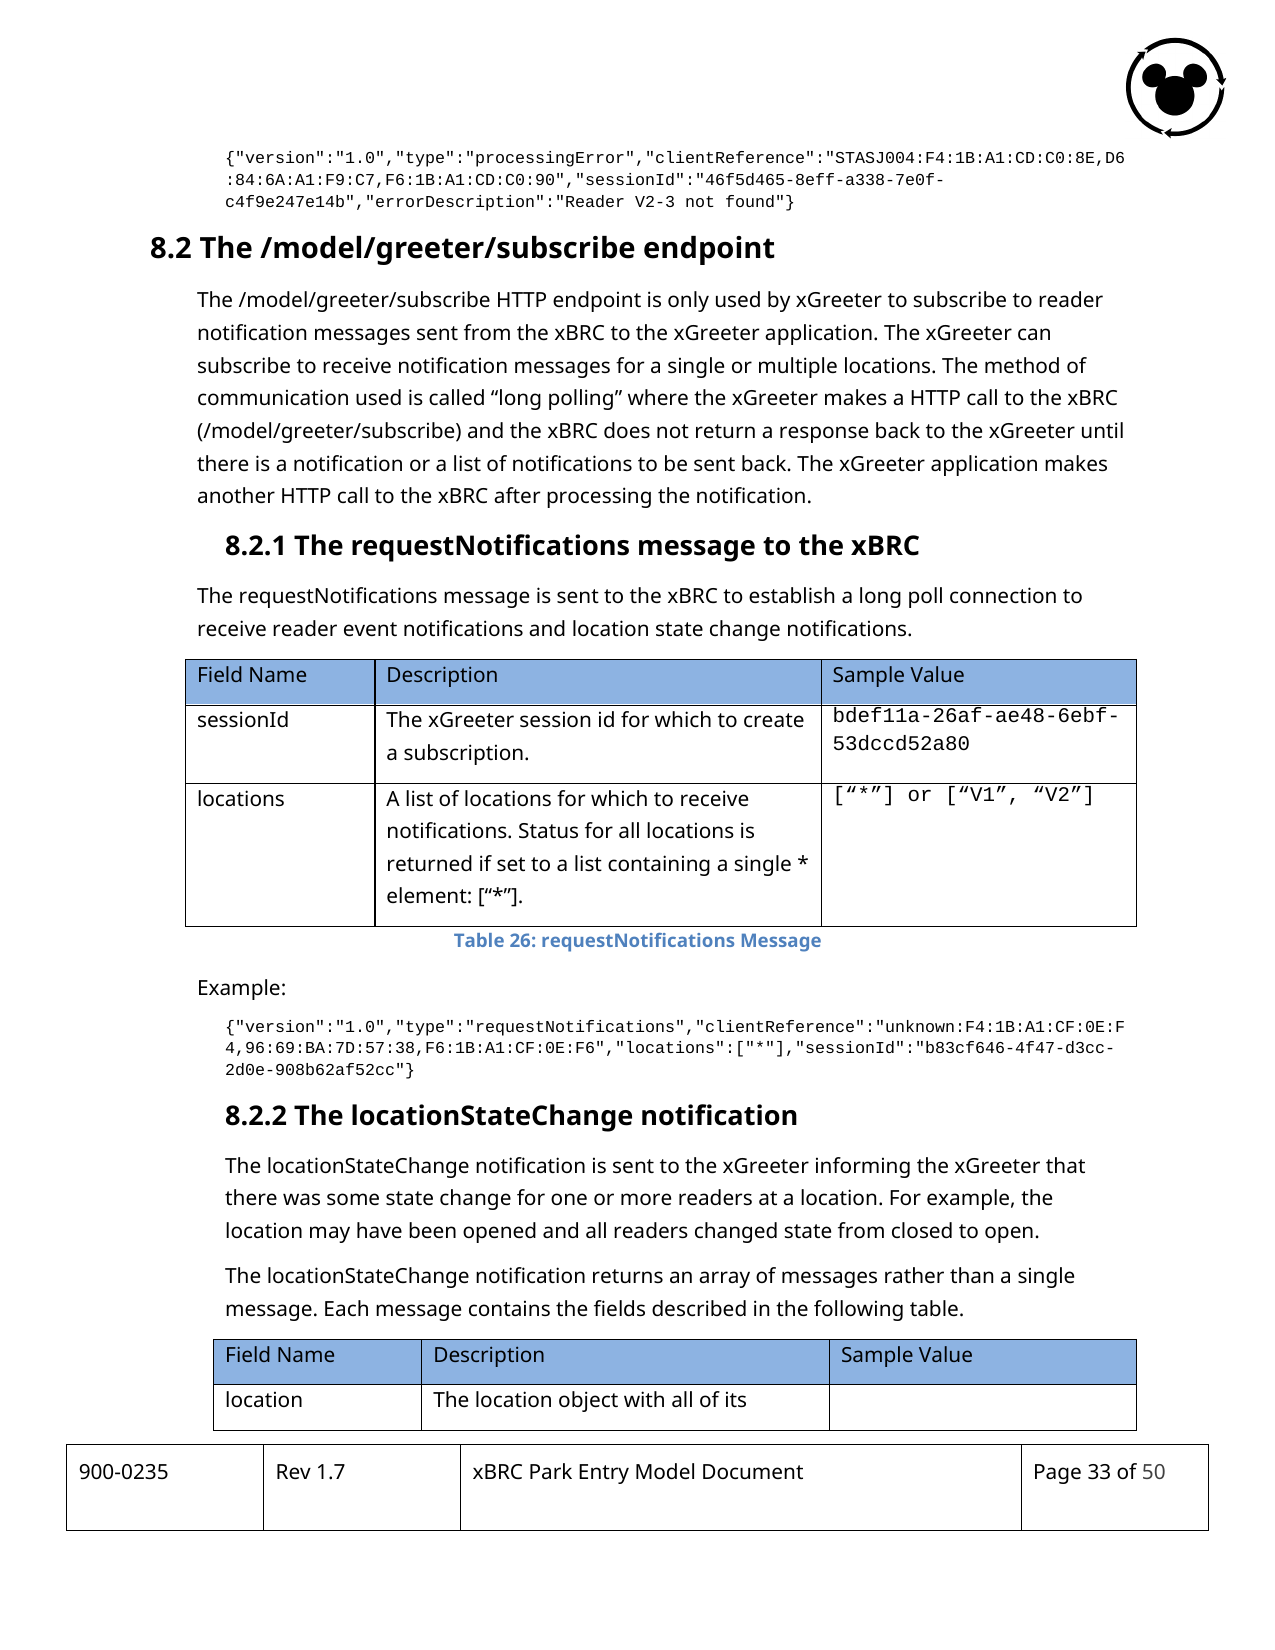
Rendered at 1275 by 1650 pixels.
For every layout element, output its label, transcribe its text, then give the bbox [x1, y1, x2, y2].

table_cell The xGreeter session id for which to create a subscription. [376, 706, 821, 783]
text {"version":"1.0","type":"requestNotifications","clientReference":"unknown:F4:1B:A1:CF:0E:F4,96:69:BA:7D:57:38,F6:1B:A1:CF:0E:F6","locations":["*"],"sessionId":"b83cf646-4f47-d3cc-2d0e-908b62af52cc"} [225, 1018, 1125, 1081]
text Table 26: requestNotifications Message [150, 927, 1125, 952]
table_cell sessionId [186, 706, 374, 783]
table_cell The location object with all of its readers for the location that has changed state. [422, 1385, 829, 1430]
table_header Description [376, 660, 821, 704]
table_cell bdef11a-26af-ae48-6ebf-53dccd52a80 [822, 706, 1136, 783]
picture [1125, 37, 1227, 139]
table_header Field Name [214, 1340, 421, 1384]
text The /model/greeter/subscribe HTTP endpoint is only used by xGreeter to subscribe to reader notification messages sent from the xBRC to the xGreeter application. The xGreeter can subscribe to receive notification messages for a single or multiple locations. The method of communication used is called “long polling” where the xGreeter makes a HTTP call to the xBRC (/model/greeter/subscribe) and the xBRC does not return a response back to the xGreeter until there is a notification or a list of notifications to be sent back. The xGreeter application makes another HTTP call to the xBRC after processing the notification. [197, 286, 1125, 510]
text {"version":"1.0","type":"processingError","clientReference":"STASJ004:F4:1B:A1:CD:C0:8E,D6:84:6A:A1:F9:C7,F6:1B:A1:CD:C0:90","sessionId":"46f5d465-8eff-a338-7e0f-c4f9e247e14b","errorDescription":"Reader V2-3 not found"} [225, 150, 1125, 212]
table_header Field Name [186, 660, 374, 704]
table_header Sample Value [822, 660, 1136, 704]
table_cell locations [186, 784, 374, 926]
text The requestNotifications message is sent to the xBRC to establish a long poll connection to receive reader event notifications and location state change notifications. [197, 581, 1125, 642]
subtitle The /model/greeter/subscribe endpoint [150, 227, 1125, 267]
table_cell [“*”] or [“V1”, “V2”] [822, 784, 1136, 926]
table_cell [830, 1385, 1136, 1430]
text The locationStateChange notification returns an array of messages rather than a single message. Each message contains the fields described in the following table. [225, 1261, 1125, 1322]
text The locationStateChange notification is sent to the xGreeter informing the xGreeter that there was some state change for one or more readers at a location. For example, the location may have been opened and all readers changed state from closed to open. [225, 1151, 1125, 1244]
table_cell A list of locations for which to receive notifications. Status for all locations is returned if set to a list containing a single * element: [“*”]. [376, 784, 821, 926]
table_header Sample Value [830, 1340, 1136, 1384]
subtitle The requestNotifications message to the xBRC [225, 526, 1125, 563]
text Example: [197, 973, 1125, 1002]
subtitle The locationStateChange notification [225, 1096, 1125, 1133]
table_cell location [214, 1385, 421, 1430]
table_header Description [422, 1340, 829, 1384]
